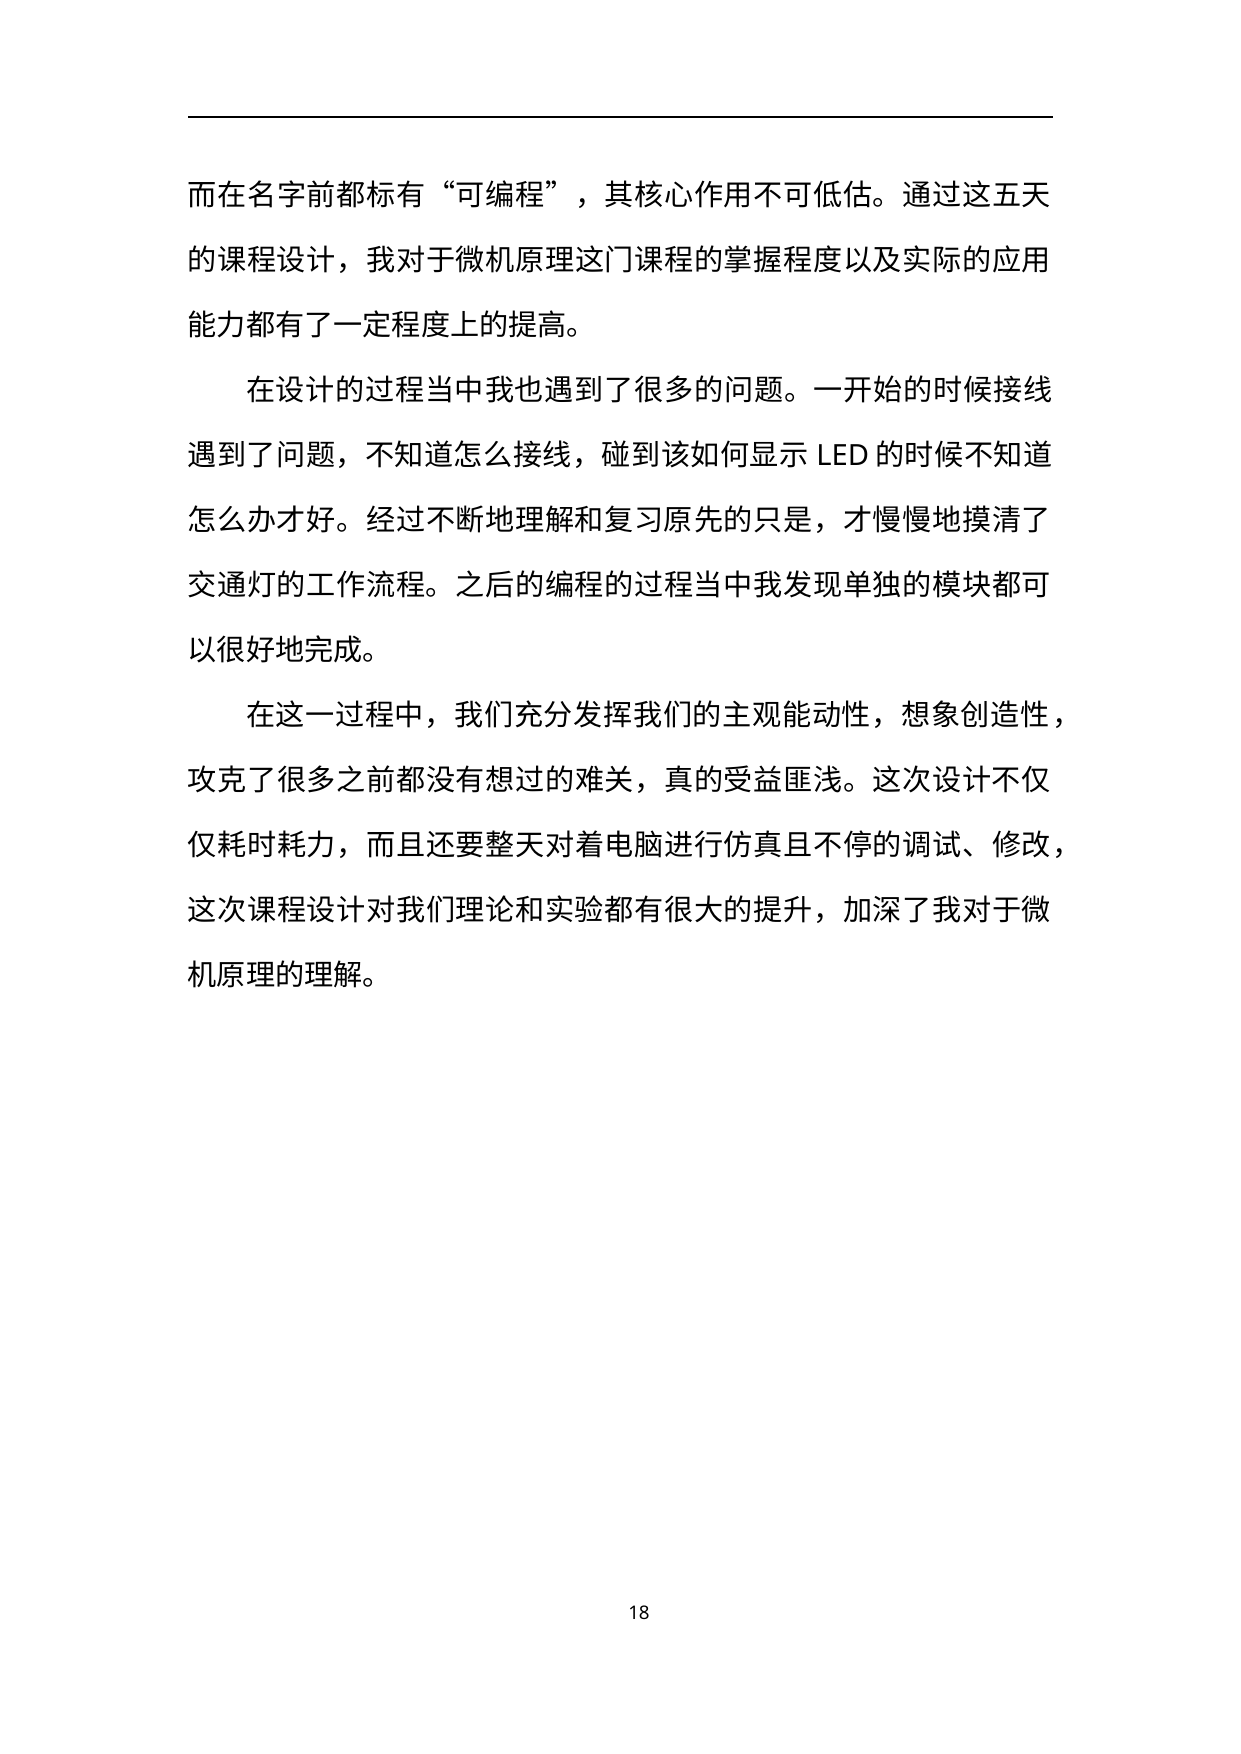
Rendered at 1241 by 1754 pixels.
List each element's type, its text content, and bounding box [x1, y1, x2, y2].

text 在设计的过程当中我也遇到了很多的问题。一开始的时候接线遇到了问题，不知道怎么接线，碰到该如何显示LED的时候不知道怎么办才好。经过不断地理解和复习原先的只是，才慢慢地摸清了交通灯的工作流程。之后的编程的过程当中我发现单独的模块都可以很好地完成。 [187, 355, 1053, 680]
text 在这一过程中，我们充分发挥我们的主观能动性，想象创造性，攻克了很多之前都没有想过的难关，真的受益匪浅。这次设计不仅仅耗时耗力，而且还要整天对着电脑进行仿真且不停的调试、修改，这次课程设计对我们理论和实验都有很大的提升，加深了我对于微机原理的理解。 [187, 680, 1053, 1005]
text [187, 160, 1053, 355]
